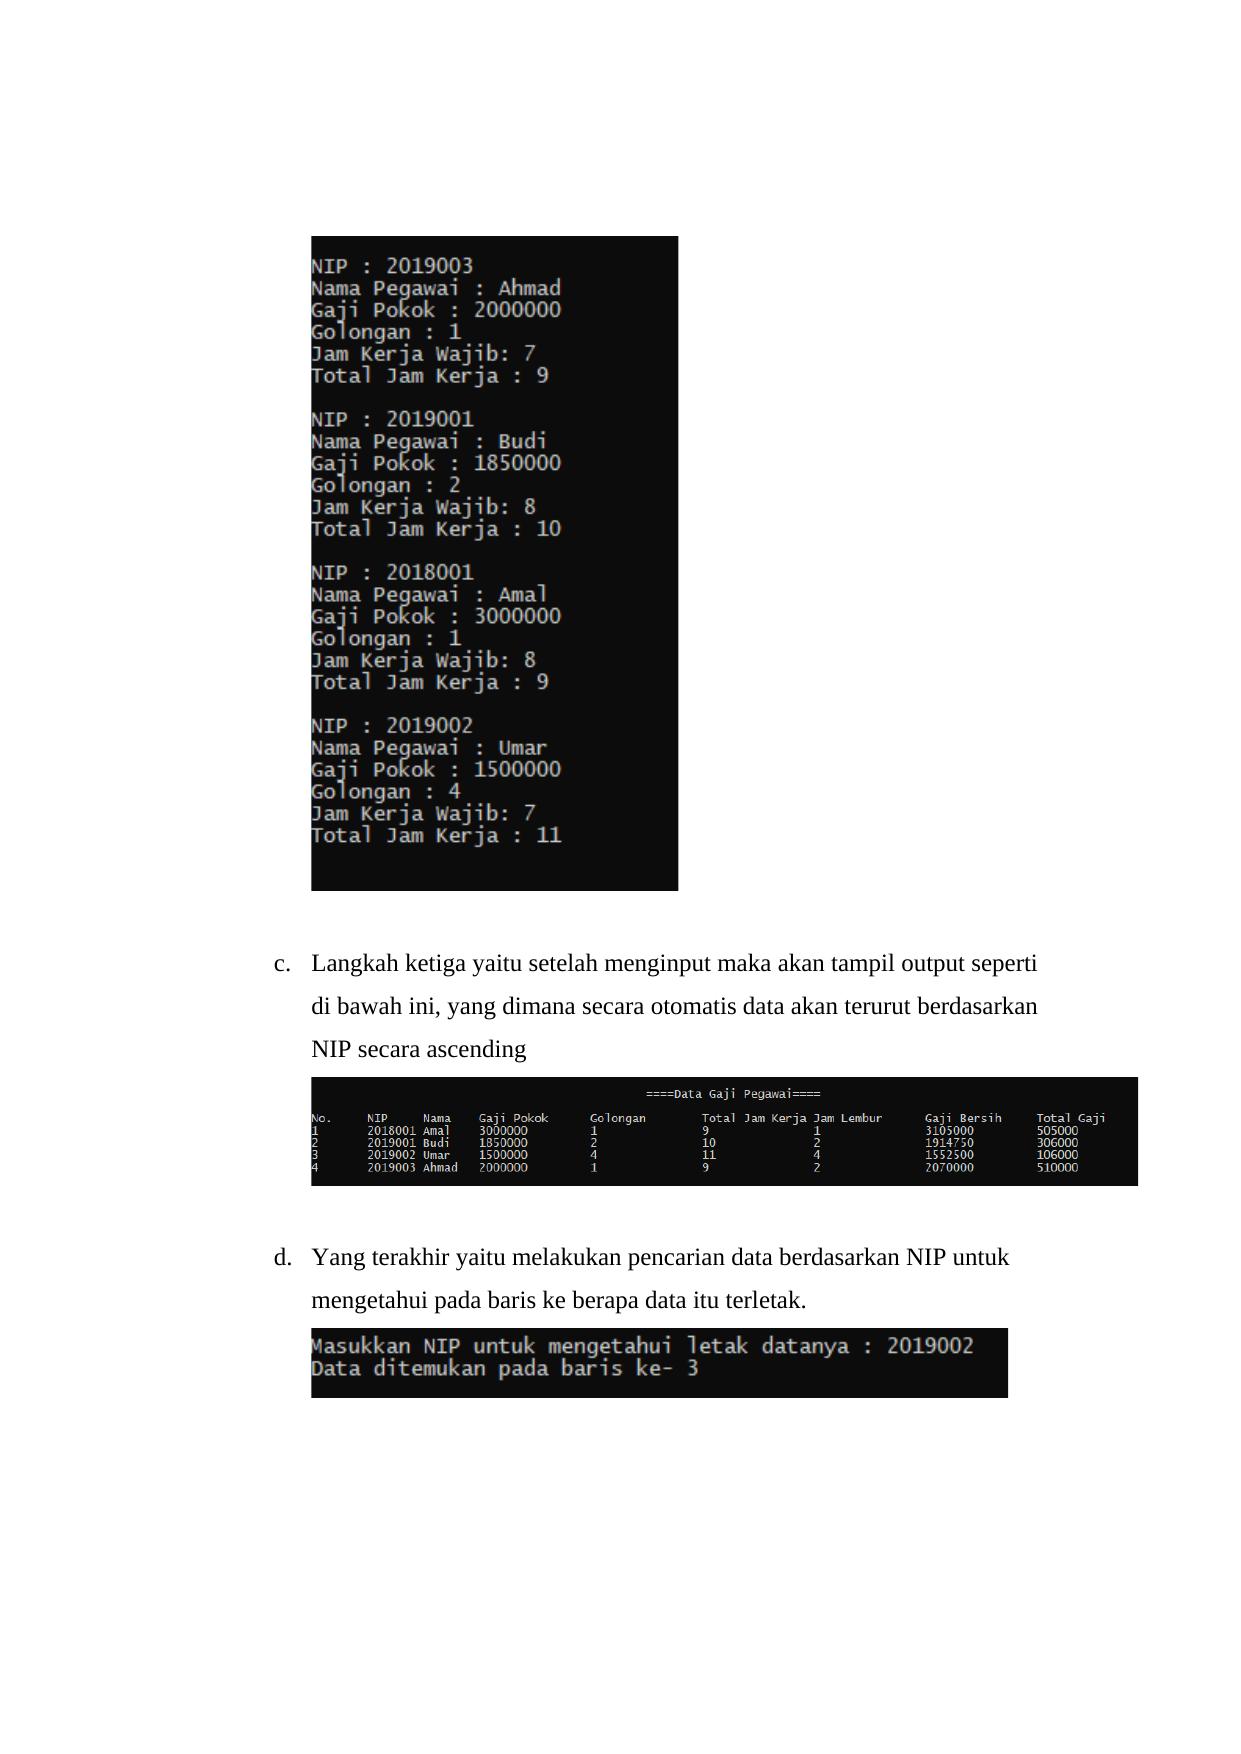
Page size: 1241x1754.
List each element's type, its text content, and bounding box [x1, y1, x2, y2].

picture [311, 1077, 1139, 1186]
list Langkah ketiga yaitu setelah menginput maka akan tampil output seperti di bawah ini, yang dimana secara otomatis data akan terurut berdasarkan NIP secara ascending [274, 948, 1063, 1063]
picture [311, 236, 679, 891]
picture [311, 1328, 1009, 1398]
list Yang terakhir yaitu melakukan pencarian data berdasarkan NIP untuk mengetahui pada baris ke berapa data itu terletak. [274, 1242, 1063, 1314]
